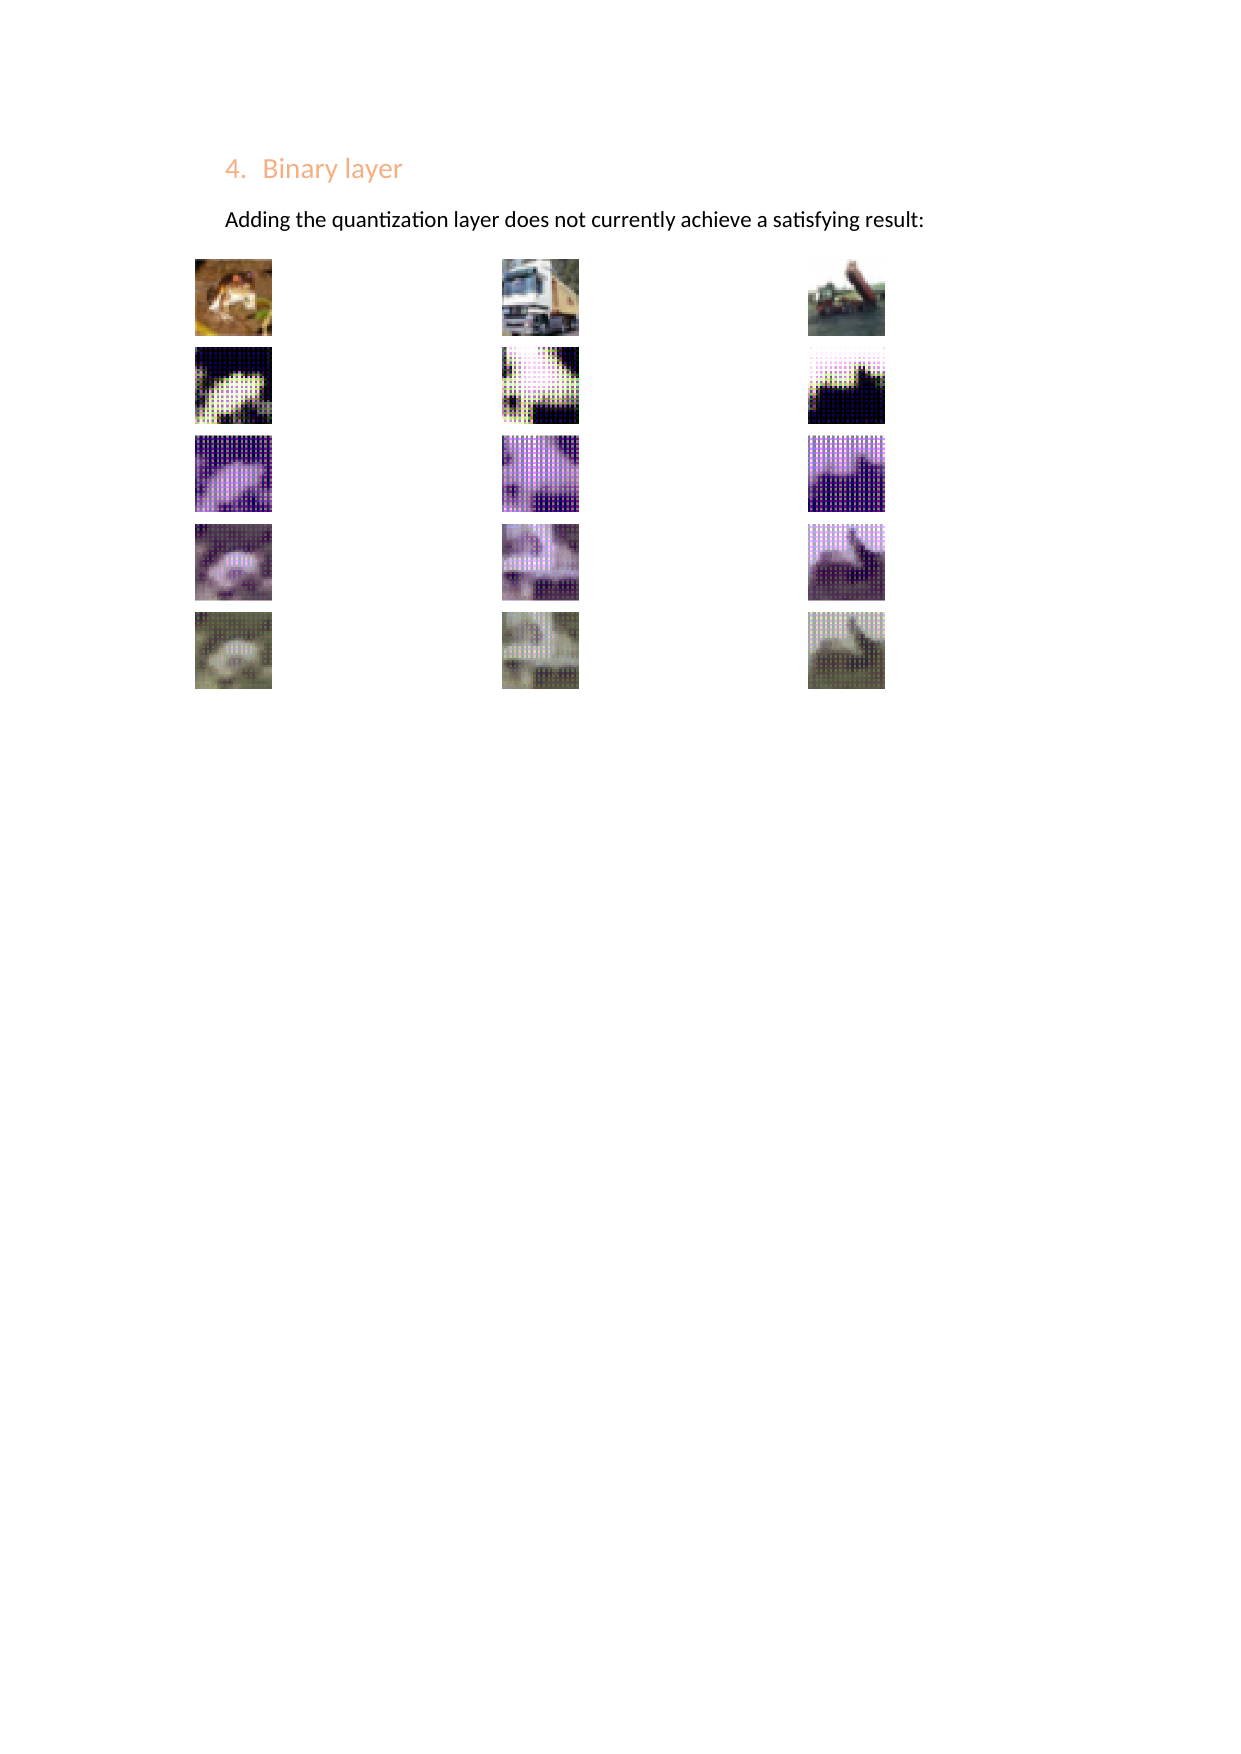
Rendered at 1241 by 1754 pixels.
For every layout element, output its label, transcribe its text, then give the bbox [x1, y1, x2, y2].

picture [187, 252, 892, 696]
list Binary layer [225, 150, 1053, 186]
text Adding the quantization layer does not currently achieve a satisfying result: [225, 205, 1053, 233]
